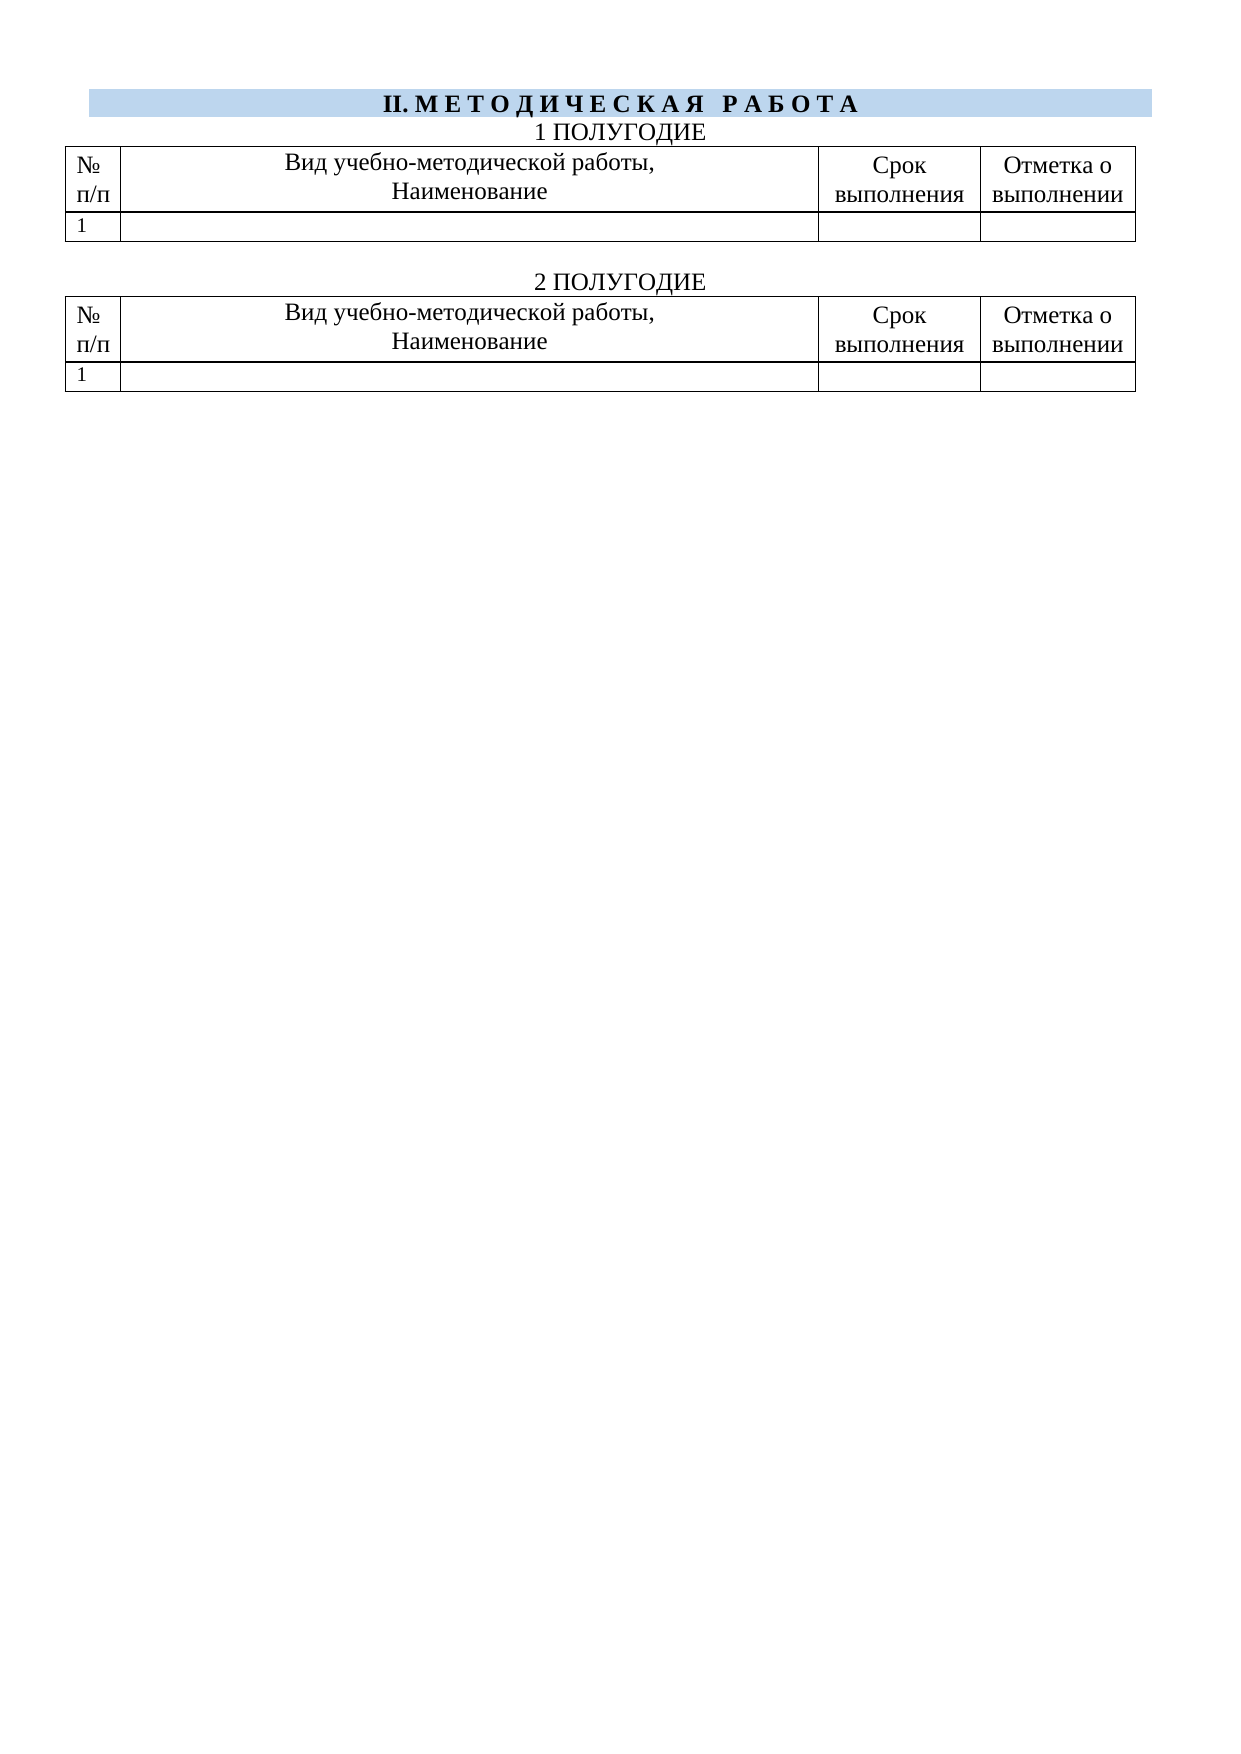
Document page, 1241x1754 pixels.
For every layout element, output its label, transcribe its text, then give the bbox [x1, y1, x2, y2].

table_header № п/п [66, 147, 120, 211]
table_cell 1 [66, 363, 120, 391]
table_cell [819, 213, 980, 241]
table_cell [121, 363, 818, 391]
table_cell [981, 213, 1135, 241]
table_header Отметка о выполнении [981, 147, 1135, 211]
table_cell [819, 363, 980, 391]
table_header Срок выполнения [819, 147, 980, 211]
table_cell [981, 363, 1135, 391]
table_header Срок выполнения [819, 297, 980, 361]
table_cell 1 [66, 213, 120, 241]
table_header Вид учебно-методической работы, Наименование [121, 147, 818, 211]
table_header Вид учебно-методической работы, Наименование [121, 297, 818, 361]
text 1 ПОЛУГОДИЕ [89, 117, 1152, 146]
text 2 ПОЛУГОДИЕ [89, 267, 1152, 296]
subtitle II. М Е Т О Д И Ч Е С К А Я Р А Б О Т А [89, 89, 1152, 117]
table_cell [121, 213, 818, 241]
table_header Отметка о выполнении [981, 297, 1135, 361]
table_header № п/п [66, 297, 120, 361]
